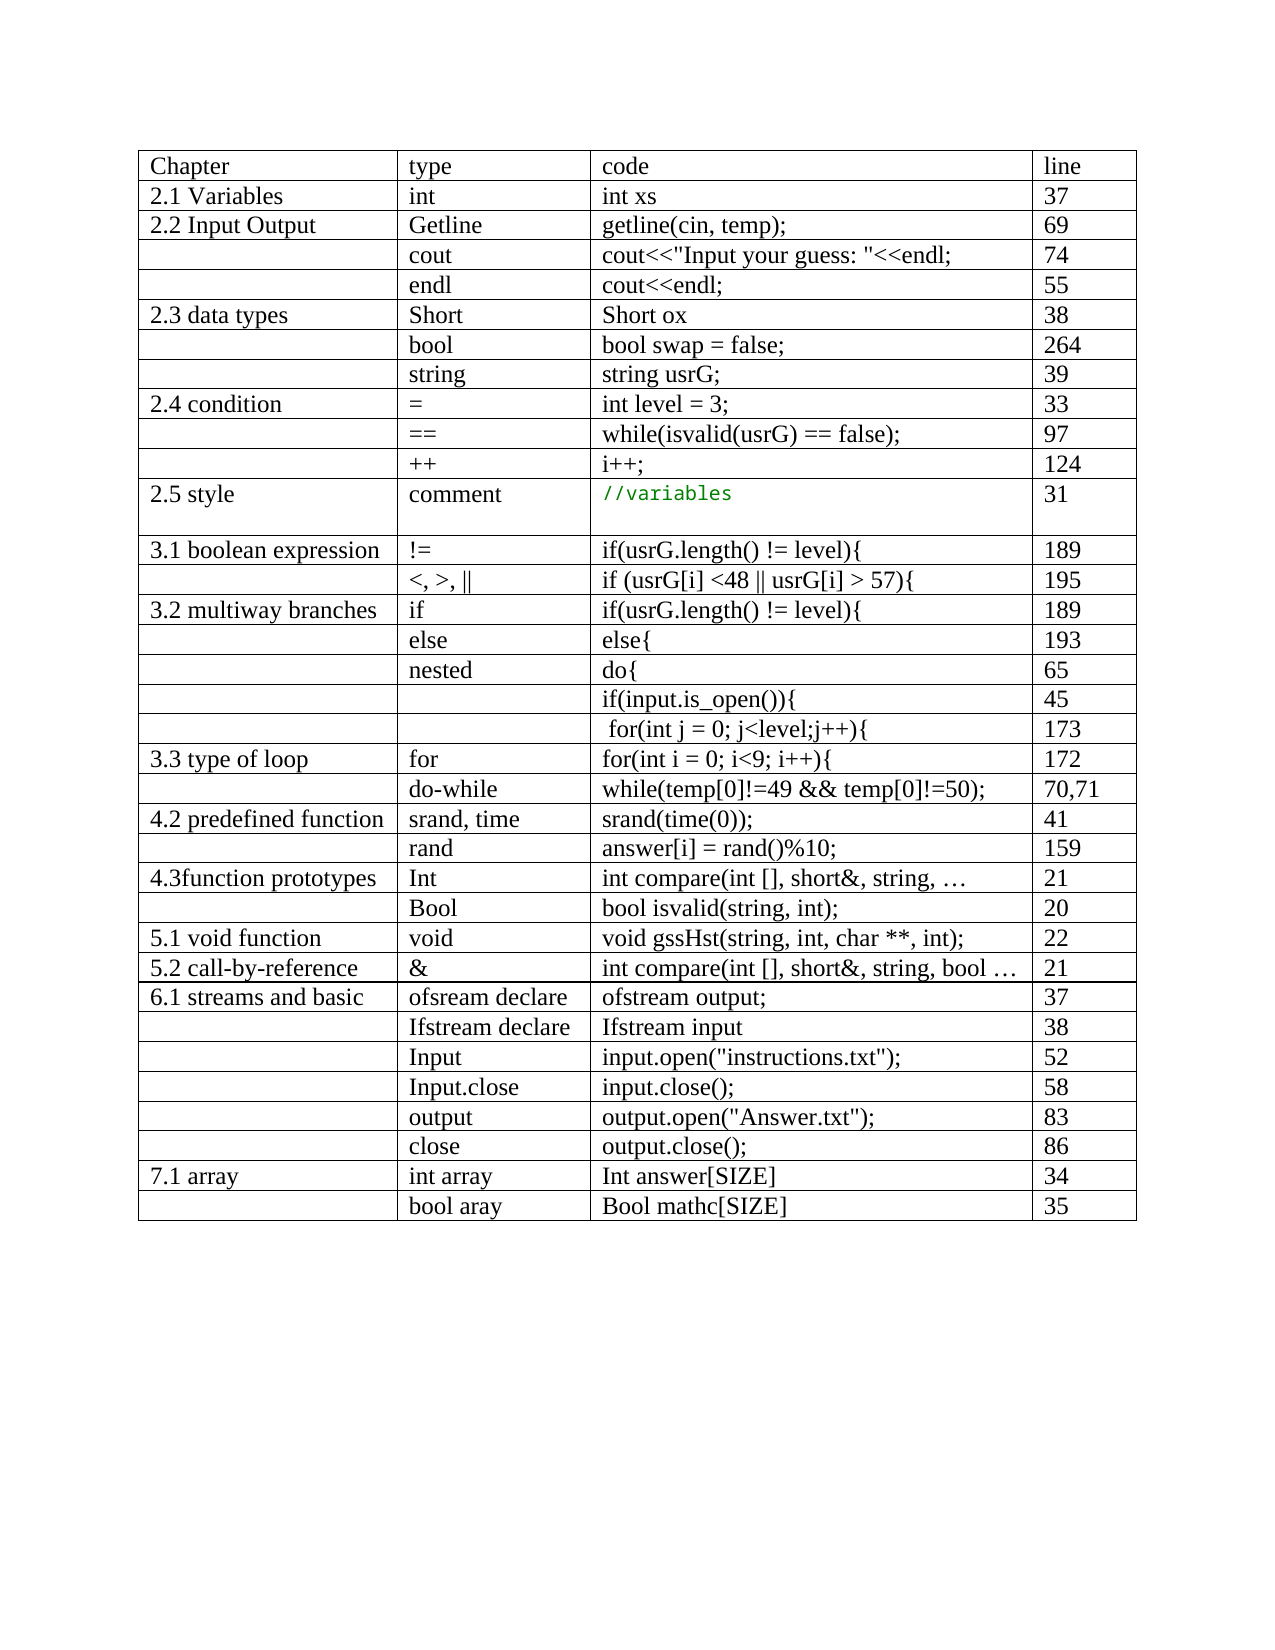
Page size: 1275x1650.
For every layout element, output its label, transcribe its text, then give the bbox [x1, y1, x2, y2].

table_cell 38 [1033, 1012, 1136, 1041]
table_cell 159 [1033, 834, 1136, 862]
table_cell ++ [398, 449, 590, 478]
table_cell bool swap = false; [591, 330, 1032, 358]
table_cell 65 [1033, 655, 1136, 683]
table_cell [139, 685, 397, 713]
table_cell 35 [1033, 1191, 1136, 1220]
table_cell bool [398, 330, 590, 358]
table_cell [139, 655, 397, 683]
table_header Chapter [139, 151, 397, 180]
table_cell [139, 330, 397, 358]
table_cell 172 [1033, 744, 1136, 773]
table_cell 86 [1033, 1131, 1136, 1160]
table_cell [139, 360, 397, 388]
table_cell [139, 1012, 397, 1041]
table_cell 22 [1033, 923, 1136, 952]
table_cell Ifstream declare [398, 1012, 590, 1041]
table_cell 21 [1033, 953, 1136, 981]
table_cell & [398, 953, 590, 981]
table_cell [139, 565, 397, 594]
table_cell 3.2 multiway branches [139, 595, 397, 624]
table_cell 33 [1033, 389, 1136, 418]
table_cell [139, 1042, 397, 1071]
table_cell int [398, 181, 590, 209]
table_cell 189 [1033, 536, 1136, 564]
table_header code [591, 151, 1032, 180]
table_cell Getline [398, 211, 590, 239]
table_cell 2.1 Variables [139, 181, 397, 209]
table_cell answer[i] = rand()%10; [591, 834, 1032, 862]
table_cell 5.2 call-by-reference [139, 953, 397, 981]
table_cell 5.1 void function [139, 923, 397, 952]
table_cell for(int j = 0; j<level;j++){ [591, 714, 1032, 743]
table_cell <, >, || [398, 565, 590, 594]
table_cell if(usrG.length() != level){ [591, 595, 1032, 624]
table_cell 3.3 type of loop [139, 744, 397, 773]
table_cell do-while [398, 774, 590, 803]
table_cell [139, 449, 397, 478]
table_cell [139, 419, 397, 448]
table_cell Int [398, 863, 590, 892]
table_cell output [398, 1102, 590, 1130]
table_cell cout<<"Input your guess: "<<endl; [591, 240, 1032, 269]
table_cell [139, 1072, 397, 1101]
table_cell else [398, 625, 590, 654]
table_cell 7.1 array [139, 1161, 397, 1190]
table_cell = [398, 389, 590, 418]
table_cell if (usrG[i] <48 || usrG[i] > 57){ [591, 565, 1032, 594]
table_cell Input [398, 1042, 590, 1071]
table_cell Int answer[SIZE] [591, 1161, 1032, 1190]
table_cell [139, 625, 397, 654]
table_cell int compare(int [], short&, string, bool … [591, 953, 1032, 981]
table_cell [139, 1131, 397, 1160]
table_cell rand [398, 834, 590, 862]
table_cell 6.1 streams and basic [139, 983, 397, 1011]
table_cell 41 [1033, 804, 1136, 832]
table_cell [398, 714, 590, 743]
table_cell int array [398, 1161, 590, 1190]
table_cell string usrG; [591, 360, 1032, 388]
table_cell Bool [398, 893, 590, 922]
table_cell Input.close [398, 1072, 590, 1101]
table_cell 58 [1033, 1072, 1136, 1101]
table_cell [139, 1191, 397, 1220]
table_cell [139, 1102, 397, 1130]
table_cell nested [398, 655, 590, 683]
table_cell 2.5 style [139, 479, 397, 534]
table_cell [398, 685, 590, 713]
table_cell while(temp[0]!=49 && temp[0]!=50); [591, 774, 1032, 803]
table_cell 20 [1033, 893, 1136, 922]
table_cell endl [398, 270, 590, 299]
table_cell 37 [1033, 181, 1136, 209]
table_cell input.open("instructions.txt"); [591, 1042, 1032, 1071]
table_cell srand(time(0)); [591, 804, 1032, 832]
table_cell Short ox [591, 300, 1032, 329]
table_cell 74 [1033, 240, 1136, 269]
table_cell Ifstream input [591, 1012, 1032, 1041]
table_cell output.open("Answer.txt"); [591, 1102, 1032, 1130]
table_cell for(int i = 0; i<9; i++){ [591, 744, 1032, 773]
table_cell [139, 714, 397, 743]
table_cell 52 [1033, 1042, 1136, 1071]
table_cell 3.1 boolean expression [139, 536, 397, 564]
table_cell void gssHst(string, int, char **, int); [591, 923, 1032, 952]
table_cell 4.3function prototypes [139, 863, 397, 892]
table_cell ofstream output; [591, 983, 1032, 1011]
table_cell 2.4 condition [139, 389, 397, 418]
table_cell [139, 834, 397, 862]
table_cell getline(cin, temp); [591, 211, 1032, 239]
table_cell int level = 3; [591, 389, 1032, 418]
table_cell void [398, 923, 590, 952]
table_cell string [398, 360, 590, 388]
table_cell 45 [1033, 685, 1136, 713]
table_cell 39 [1033, 360, 1136, 388]
table_cell if(input.is_open()){ [591, 685, 1032, 713]
table_cell 31 [1033, 479, 1136, 534]
table_cell //variables [591, 479, 1032, 534]
table_cell int compare(int [], short&, string, … [591, 863, 1032, 892]
table_cell Bool mathc[SIZE] [591, 1191, 1032, 1220]
table_cell output.close(); [591, 1131, 1032, 1160]
table_cell i++; [591, 449, 1032, 478]
table_cell 173 [1033, 714, 1136, 743]
table_cell 124 [1033, 449, 1136, 478]
table_cell 55 [1033, 270, 1136, 299]
table_cell if [398, 595, 590, 624]
table_cell input.close(); [591, 1072, 1032, 1101]
table_cell while(isvalid(usrG) == false); [591, 419, 1032, 448]
table_cell bool isvalid(string, int); [591, 893, 1032, 922]
table_cell 97 [1033, 419, 1136, 448]
table_cell [139, 270, 397, 299]
table_cell 2.2 Input Output [139, 211, 397, 239]
table_cell srand, time [398, 804, 590, 832]
table_cell [139, 240, 397, 269]
table_cell 264 [1033, 330, 1136, 358]
table_cell != [398, 536, 590, 564]
table_cell ofsream declare [398, 983, 590, 1011]
table_cell for [398, 744, 590, 773]
table_cell 70,71 [1033, 774, 1136, 803]
table_cell 34 [1033, 1161, 1136, 1190]
table_cell == [398, 419, 590, 448]
table_header type [398, 151, 590, 180]
table_cell else{ [591, 625, 1032, 654]
table_cell 21 [1033, 863, 1136, 892]
table_cell 37 [1033, 983, 1136, 1011]
table_cell 2.3 data types [139, 300, 397, 329]
table_cell comment [398, 479, 590, 534]
table_cell 4.2 predefined function [139, 804, 397, 832]
table_cell 195 [1033, 565, 1136, 594]
table_cell 193 [1033, 625, 1136, 654]
table_cell cout [398, 240, 590, 269]
table_cell int xs [591, 181, 1032, 209]
table_cell if(usrG.length() != level){ [591, 536, 1032, 564]
table_cell close [398, 1131, 590, 1160]
table_header line [1033, 151, 1136, 180]
table_cell Short [398, 300, 590, 329]
table_cell 83 [1033, 1102, 1136, 1130]
table_cell 38 [1033, 300, 1136, 329]
table_cell do{ [591, 655, 1032, 683]
table_cell [139, 774, 397, 803]
table_cell 189 [1033, 595, 1136, 624]
table_cell cout<<endl; [591, 270, 1032, 299]
table_cell bool aray [398, 1191, 590, 1220]
table_cell 69 [1033, 211, 1136, 239]
table_cell [139, 893, 397, 922]
